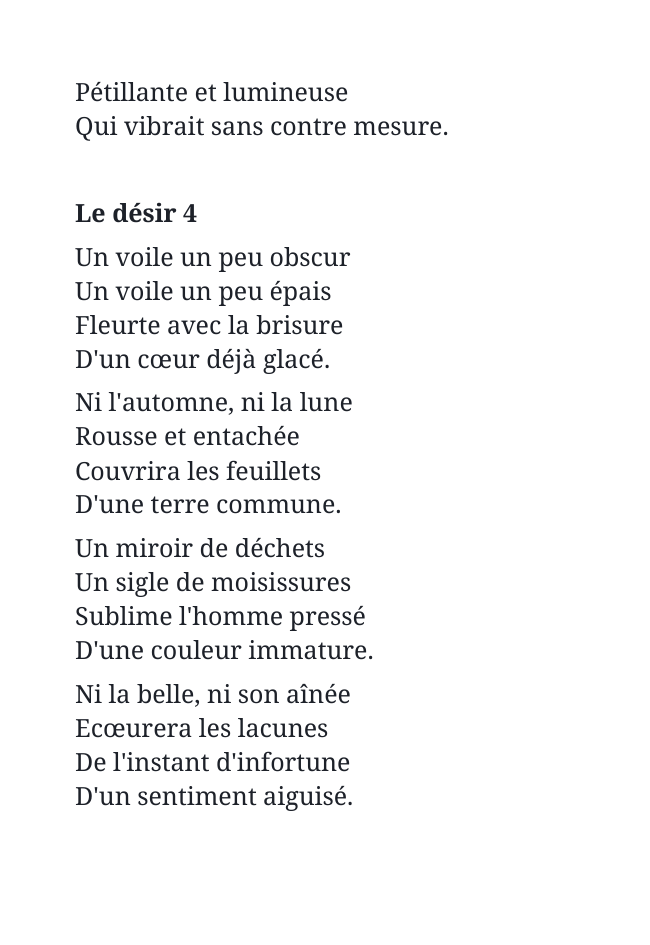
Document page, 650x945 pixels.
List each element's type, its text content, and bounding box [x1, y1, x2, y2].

text Ni l'automne, ni la lune Rousse et entachée Couvrira les feuillets D'une terre commune. [75, 385, 574, 521]
text Un miroir de déchets Un sigle de moisissures Sublime l'homme pressé D'une couleur immature. [75, 531, 574, 667]
text Le désir 4 [75, 196, 574, 230]
text Un voile un peu obscur Un voile un peu épais Fleurte avec la brisure D'un cœur déjà glacé. [75, 239, 574, 376]
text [75, 75, 574, 143]
text Ni la belle, ni son aînée Ecœurera les lacunes De l'instant d'infortune D'un sentiment aiguisé. [75, 676, 574, 812]
